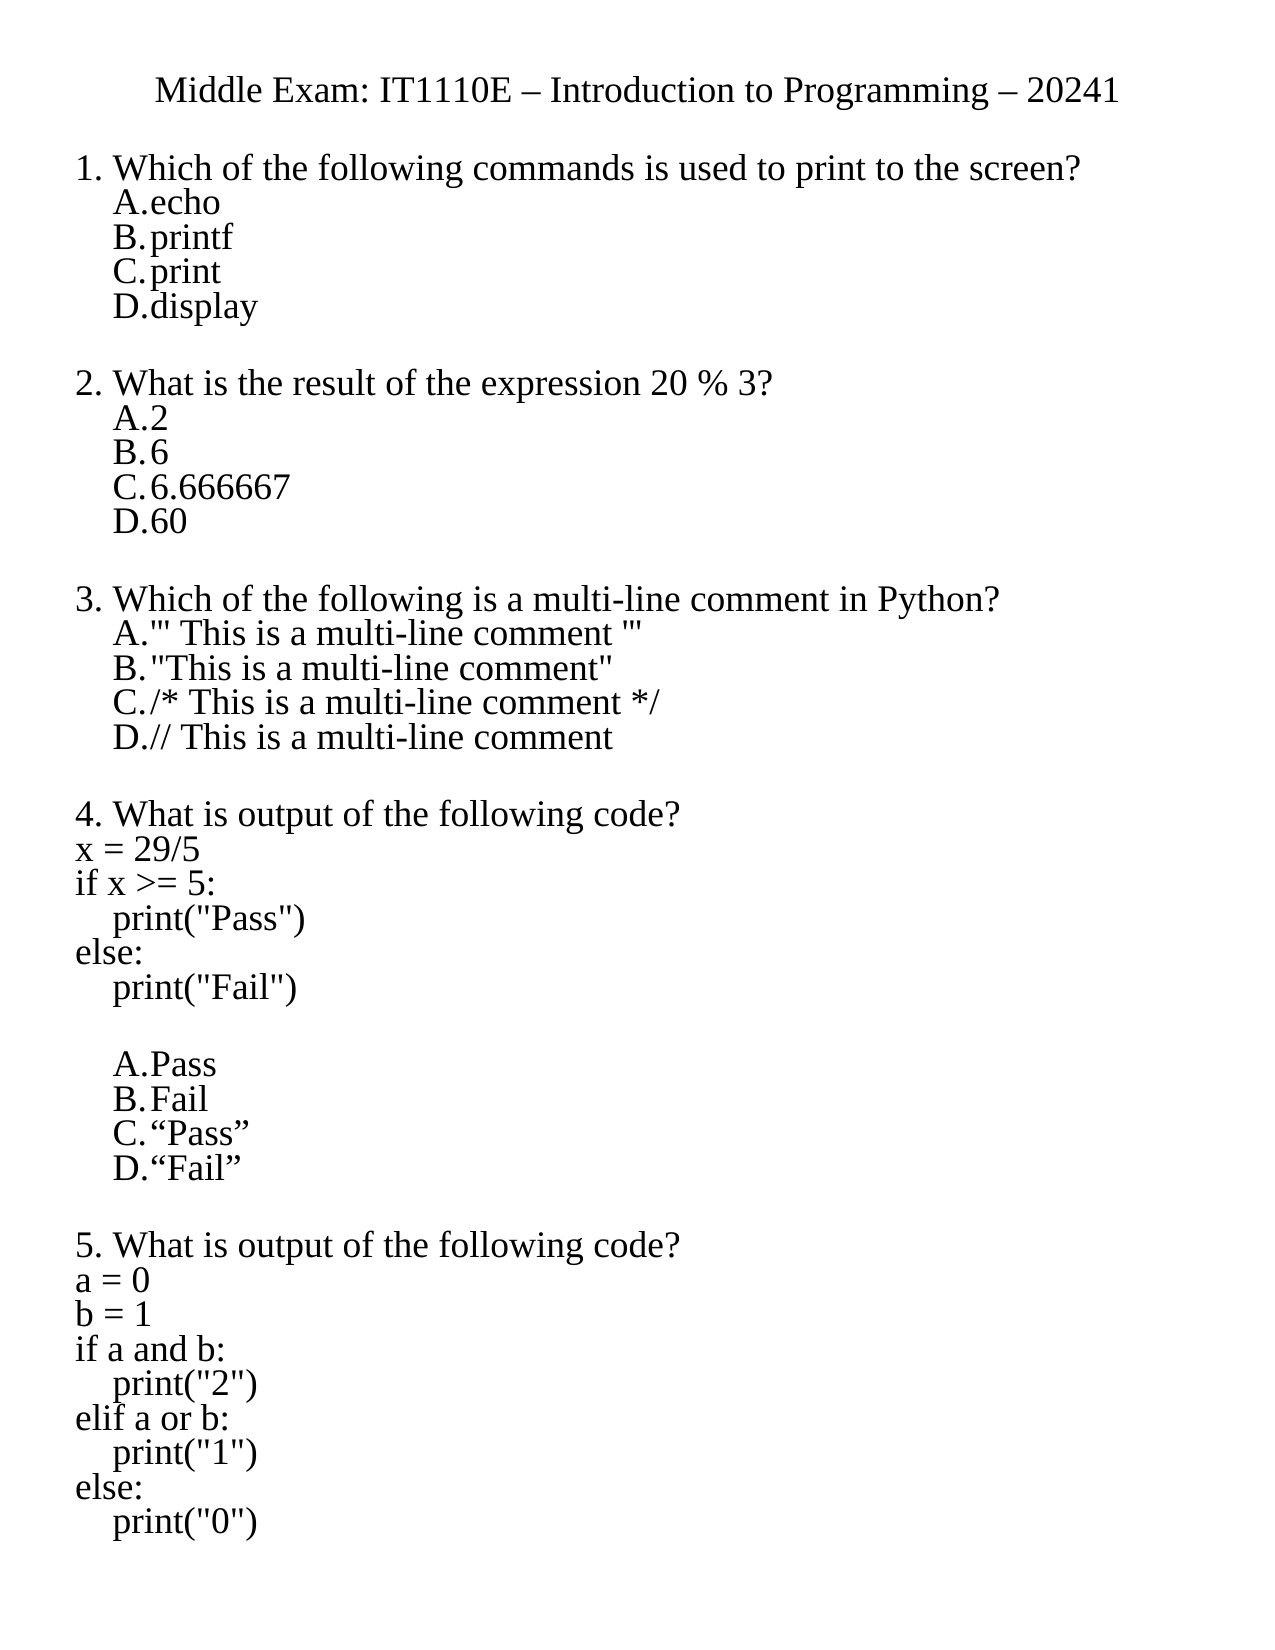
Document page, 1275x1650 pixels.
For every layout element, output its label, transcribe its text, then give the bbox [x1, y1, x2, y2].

list 6.666667 [112, 472, 1200, 506]
text elif a or b: [75, 1403, 1200, 1437]
list display [112, 291, 1200, 325]
list ''' This is a multi-line comment ''' [112, 618, 1200, 653]
text 4. What is output of the following code? [75, 799, 1200, 834]
text if a and b: [75, 1334, 1200, 1368]
list // This is a multi-line comment [112, 722, 1200, 756]
list printf [112, 222, 1200, 256]
text print("Pass") [75, 903, 1200, 937]
text else: [75, 937, 1200, 972]
text 2. What is the result of the expression 20 % 3? [75, 368, 1200, 403]
text 3. Which of the following is a multi-line comment in Python? [75, 584, 1200, 618]
list Fail [112, 1084, 1200, 1118]
list /* This is a multi-line comment */ [112, 687, 1200, 722]
text 1. Which of the following commands is used to print to the screen? [75, 153, 1200, 187]
list 60 [112, 506, 1200, 541]
text if x >= 5: [75, 868, 1200, 903]
text print("0") [75, 1506, 1200, 1541]
text print("2") [75, 1368, 1200, 1403]
list "This is a multi-line comment" [112, 653, 1200, 687]
list print [112, 256, 1200, 291]
list “Fail” [112, 1153, 1200, 1187]
list 6 [112, 437, 1200, 472]
text x = 29/5 [75, 834, 1200, 868]
text 5. What is output of the following code? [75, 1230, 1200, 1265]
text a = 0 [75, 1265, 1200, 1299]
list Pass [112, 1049, 1200, 1084]
list echo [112, 187, 1200, 222]
text Middle Exam: IT1110E – Introduction to Programming – 20241 [75, 75, 1200, 109]
text else: [75, 1472, 1200, 1506]
text print("Fail") [75, 972, 1200, 1006]
text b = 1 [75, 1299, 1200, 1334]
text print("1") [75, 1437, 1200, 1472]
list “Pass” [112, 1118, 1200, 1153]
list 2 [112, 403, 1200, 437]
